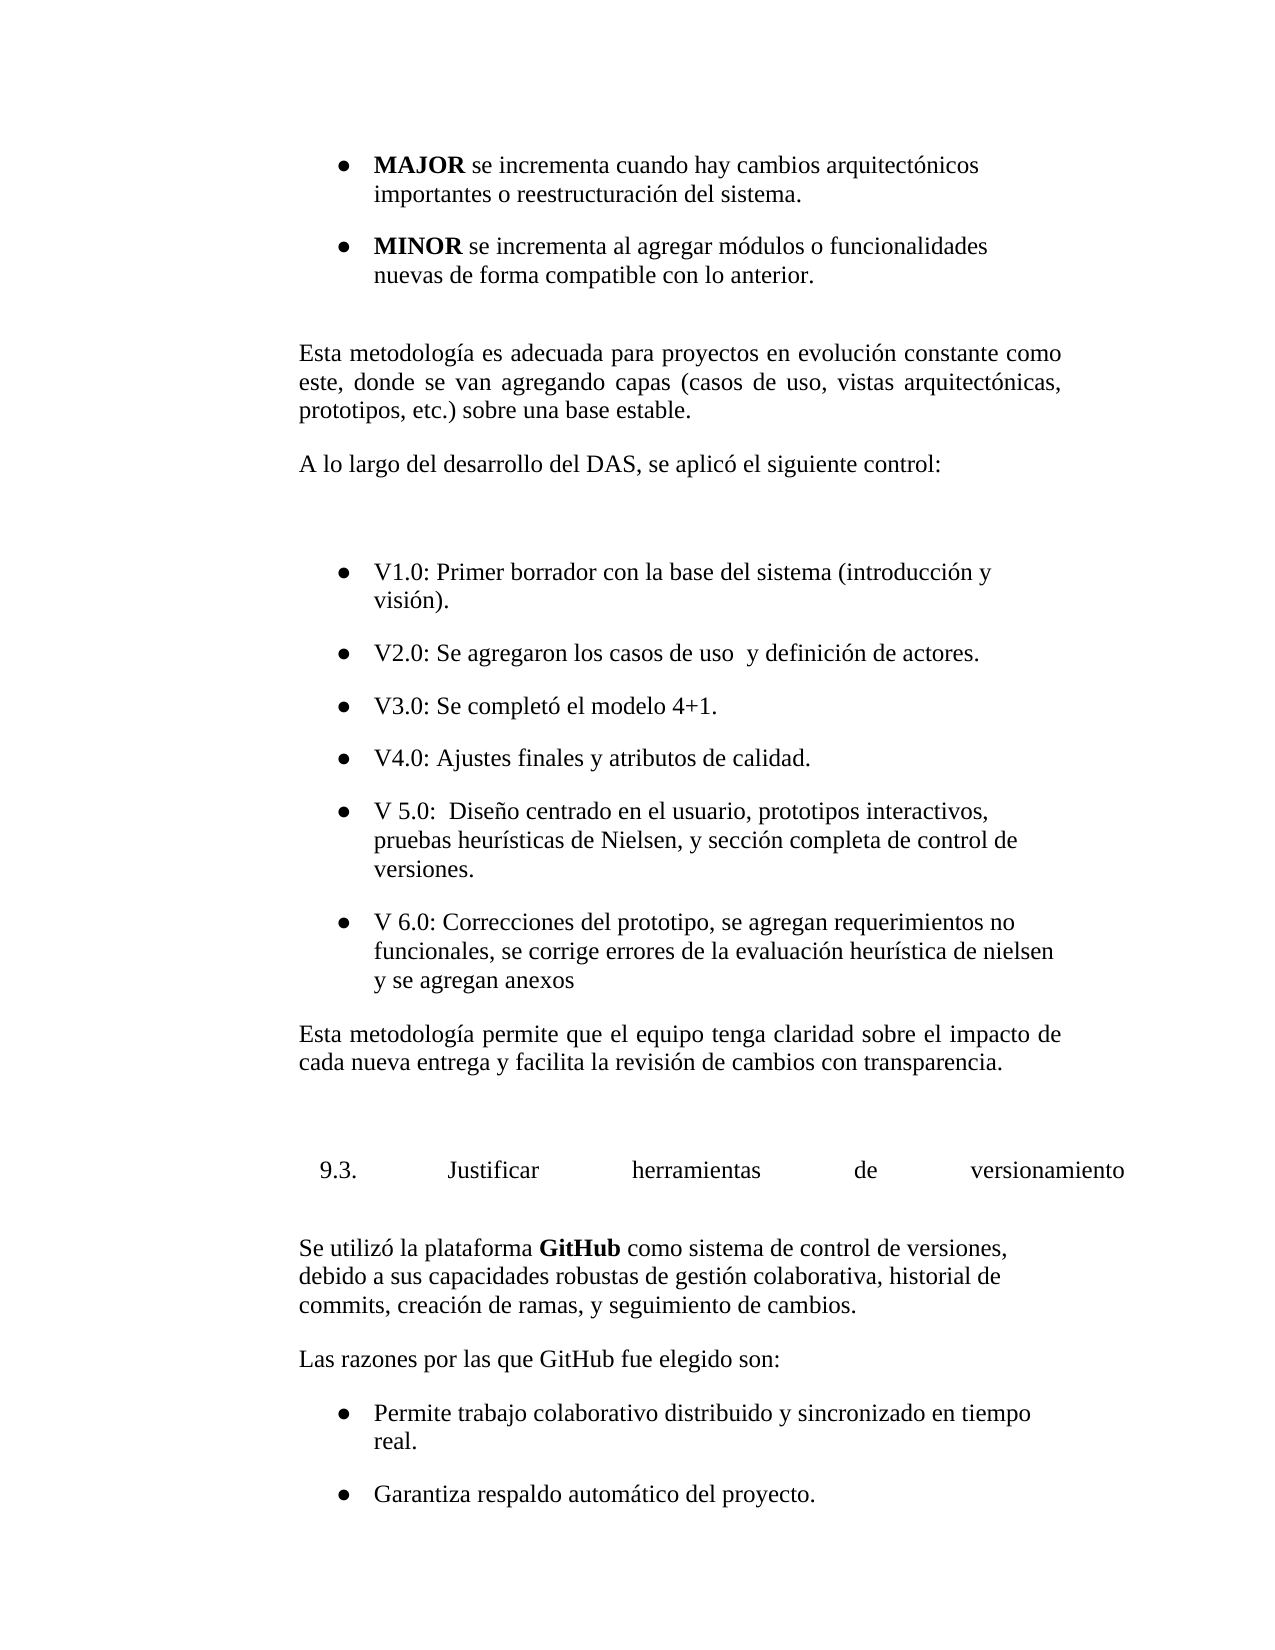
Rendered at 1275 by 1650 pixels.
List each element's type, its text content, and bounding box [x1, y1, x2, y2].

text 9.3. Justificar herramientas de versionamiento [319, 1155, 1125, 1208]
list V3.0: Se completó el modelo 4+1. [336, 691, 1062, 743]
text Esta metodología es adecuada para proyectos en evolución constante como este, donde se van agregando capas (casos de uso, vistas arquitectónicas, prototipos, etc.) sobre una base estable. [299, 338, 1062, 424]
text Se utilizó la plataforma GitHub como sistema de control de versiones, debido a sus capacidades robustas de gestión colaborativa, historial de commits, creación de ramas, y seguimiento de cambios. [299, 1233, 1062, 1319]
list MINOR se incrementa al agregar módulos o funcionalidades nuevas de forma compatible con lo anterior. [336, 231, 1062, 313]
list V 5.0: Diseño centrado en el usuario, prototipos interactivos, pruebas heurísticas de Nielsen, y sección completa de control de versiones. [336, 796, 1062, 882]
list V4.0: Ajustes finales y atributos de calidad. [336, 743, 1062, 796]
list V2.0: Se agregaron los casos de uso y definición de actores. [336, 638, 1062, 691]
list Permite trabajo colaborativo distribuido y sincronizado en tiempo real. [336, 1398, 1062, 1479]
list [336, 1479, 1062, 1508]
text Esta metodología permite que el equipo tenga claridad sobre el impacto de cada nueva entrega y facilita la revisión de cambios con transparencia. [299, 1019, 1062, 1076]
list MAJOR se incrementa cuando hay cambios arquitectónicos importantes o reestructuración del sistema. [336, 150, 1062, 231]
list V 6.0: Correcciones del prototipo, se agregan requerimientos no funcionales, se corrige errores de la evaluación heurística de nielsen y se agregan anexos [336, 907, 1062, 994]
text A lo largo del desarrollo del DAS, se aplicó el siguiente control: [299, 449, 1062, 478]
list V1.0: Primer borrador con la base del sistema (introducción y visión). [336, 557, 1062, 638]
text Las razones por las que GitHub fue elegido son: [299, 1344, 1062, 1373]
